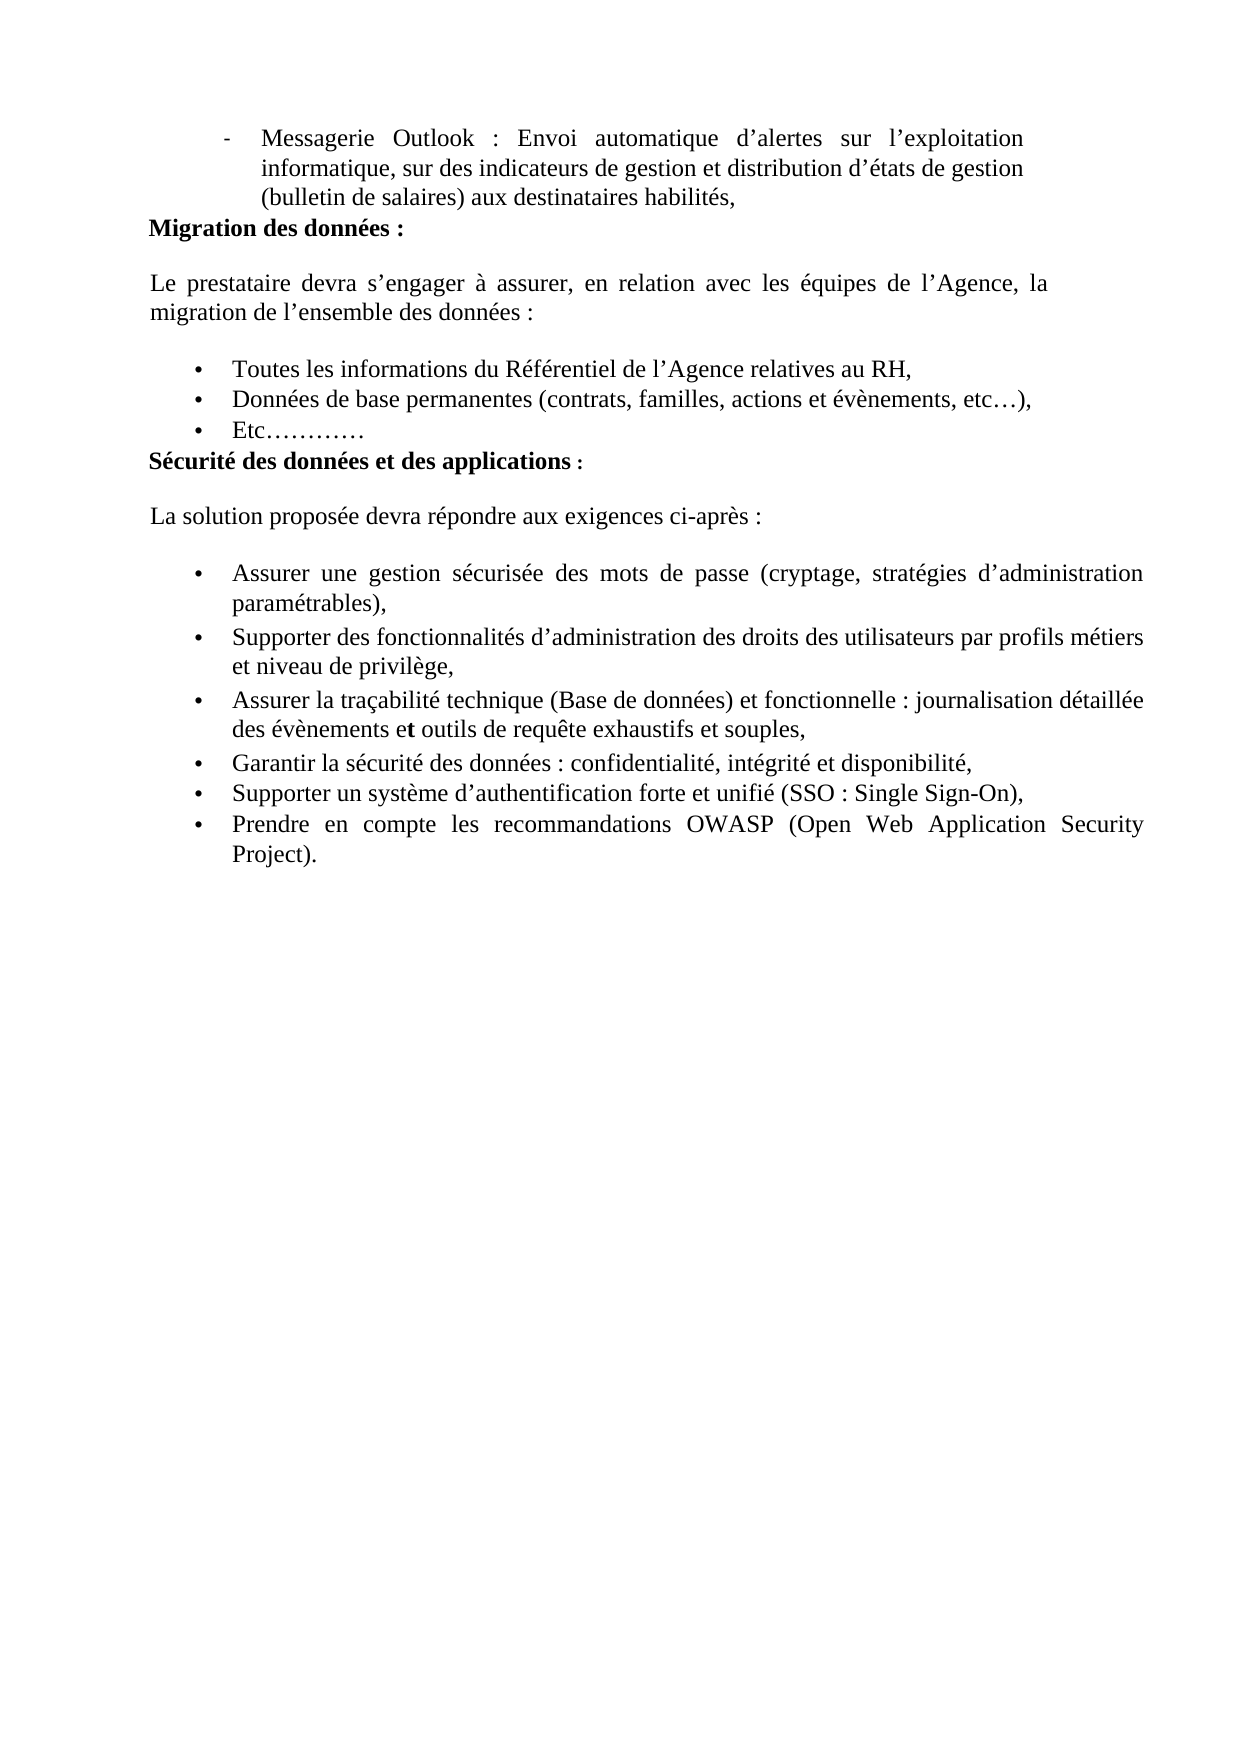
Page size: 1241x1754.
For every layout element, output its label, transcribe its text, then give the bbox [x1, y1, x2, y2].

text Sécurité des données et des applications : [148, 446, 1211, 475]
text La solution proposée devra répondre aux exigences ci-après : [150, 501, 1201, 530]
list Messagerie Outlook : Envoi automatique d’alertes sur l’exploitation informatique, sur des indicateurs de gestion et distribution d’états de gestion (bulletin de salaires) aux destinataires habilités, [223, 123, 1024, 211]
list Données de base permanentes (contrats, familles, actions et évènements, etc…), [194, 384, 1145, 413]
list Prendre en compte les recommandations OWASP (Open Web Application Security Project). [194, 809, 1145, 868]
list Garantir la sécurité des données : confidentialité, intégrité et disponibilité, [194, 748, 1145, 777]
list Etc………… [194, 415, 1145, 444]
list Toutes les informations du Référentiel de l’Agence relatives au RH, [194, 354, 1145, 382]
text Le prestataire devra s’engager à assurer, en relation avec les équipes de l’Agence, la migration de l’ensemble des données : [150, 268, 1050, 326]
text Migration des données : [148, 213, 1211, 242]
list Assurer la traçabilité technique (Base de données) et fonctionnelle : journalisation détaillée des évènements et outils de requête exhaustifs et souples, [194, 685, 1145, 743]
list Supporter des fonctionnalités d’administration des droits des utilisateurs par profils métiers et niveau de privilège, [194, 622, 1145, 680]
list Supporter un système d’authentification forte et unifié (SSO : Single Sign-On), [194, 778, 1145, 807]
list Assurer une gestion sécurisée des mots de passe (cryptage, stratégies d’administration paramétrables), [194, 558, 1145, 617]
